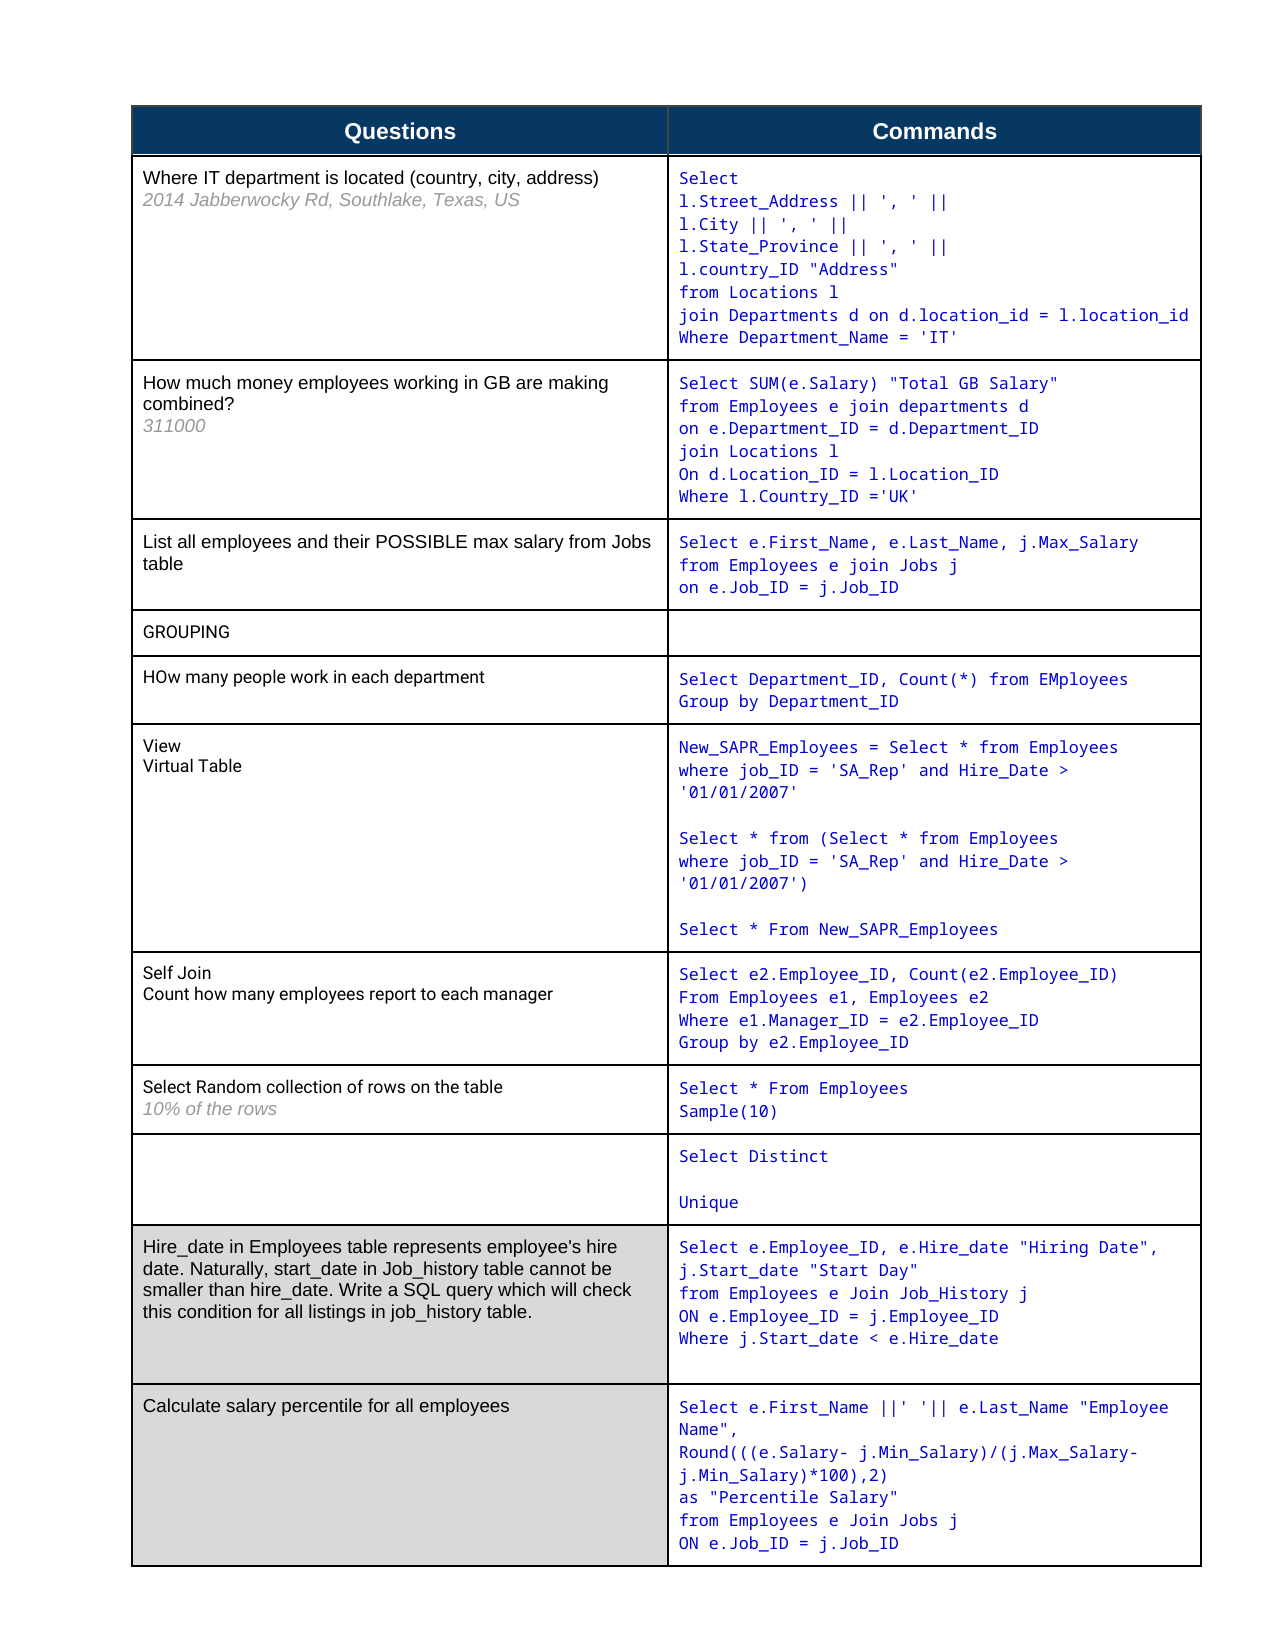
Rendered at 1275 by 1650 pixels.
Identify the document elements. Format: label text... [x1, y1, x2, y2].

table_header Questions [133, 107, 667, 154]
table_cell Select Department_ID, Count(*) from EMployees Group by Department_ID [669, 657, 1200, 723]
table_cell Select * From Employees Sample(10) [669, 1066, 1200, 1133]
table_cell Select Distinct Unique [669, 1135, 1200, 1224]
table_cell GROUPING [133, 611, 667, 655]
table_cell Select l.Street_Address || ', ' || l.City || ', ' || l.State_Province || ', ' || l.country_ID "Address" from Locations l join Departments d on d.location_id = l.location_id Where Department_Name = 'IT' [669, 157, 1200, 359]
table_cell [133, 1135, 667, 1224]
table_cell HOw many people work in each department [133, 657, 667, 723]
table_cell Select Random collection of rows on the table 10% of the rows [133, 1066, 667, 1133]
table_cell Select SUM(e.Salary) "Total GB Salary" from Employees e join departments d on e.Department_ID = d.Department_ID join Locations l On d.Location_ID = l.Location_ID Where l.Country_ID ='UK' [669, 361, 1200, 518]
table_cell Select e.First_Name, e.Last_Name, j.Max_Salary from Employees e join Jobs j on e.Job_ID = j.Job_ID [669, 520, 1200, 609]
table_cell How much money employees working in GB are making combined? 311000 [133, 361, 667, 518]
table_header Commands [669, 107, 1200, 154]
table_cell View Virtual Table [133, 725, 667, 951]
table_cell Select e.First_Name ||' '|| e.Last_Name "Employee Name", Round(((e.Salary- j.Min_Salary)/(j.Max_Salary-j.Min_Salary)*100),2) as "Percentile Salary" from Employees e Join Jobs j ON e.Job_ID = j.Job_ID [669, 1385, 1200, 1565]
table_cell Calculate salary percentile for all employees [133, 1385, 667, 1565]
table_cell New_SAPR_Employees = Select * from Employees where job_ID = 'SA_Rep' and Hire_Date > '01/01/2007' Select * from (Select * from Employees where job_ID = 'SA_Rep' and Hire_Date > '01/01/2007') Select * From New_SAPR_Employees [669, 725, 1200, 951]
table_cell Hire_date in Employees table represents employee's hire date. Naturally, start_date in Job_history table cannot be smaller than hire_date. Write a SQL query which will check this condition for all listings in job_history table. [133, 1226, 667, 1383]
table_cell Where IT department is located (country, city, address) 2014 Jabberwocky Rd, Southlake, Texas, US [133, 157, 667, 359]
table_cell [669, 611, 1200, 655]
table_cell List all employees and their POSSIBLE max salary from Jobs table [133, 520, 667, 609]
table_cell Select e2.Employee_ID, Count(e2.Employee_ID) From Employees e1, Employees e2 Where e1.Manager_ID = e2.Employee_ID Group by e2.Employee_ID [669, 953, 1200, 1064]
table_cell Self Join Count how many employees report to each manager [133, 953, 667, 1064]
table_cell Select e.Employee_ID, e.Hire_date "Hiring Date", j.Start_date "Start Day" from Employees e Join Job_History j ON e.Employee_ID = j.Employee_ID Where j.Start_date < e.Hire_date [669, 1226, 1200, 1383]
